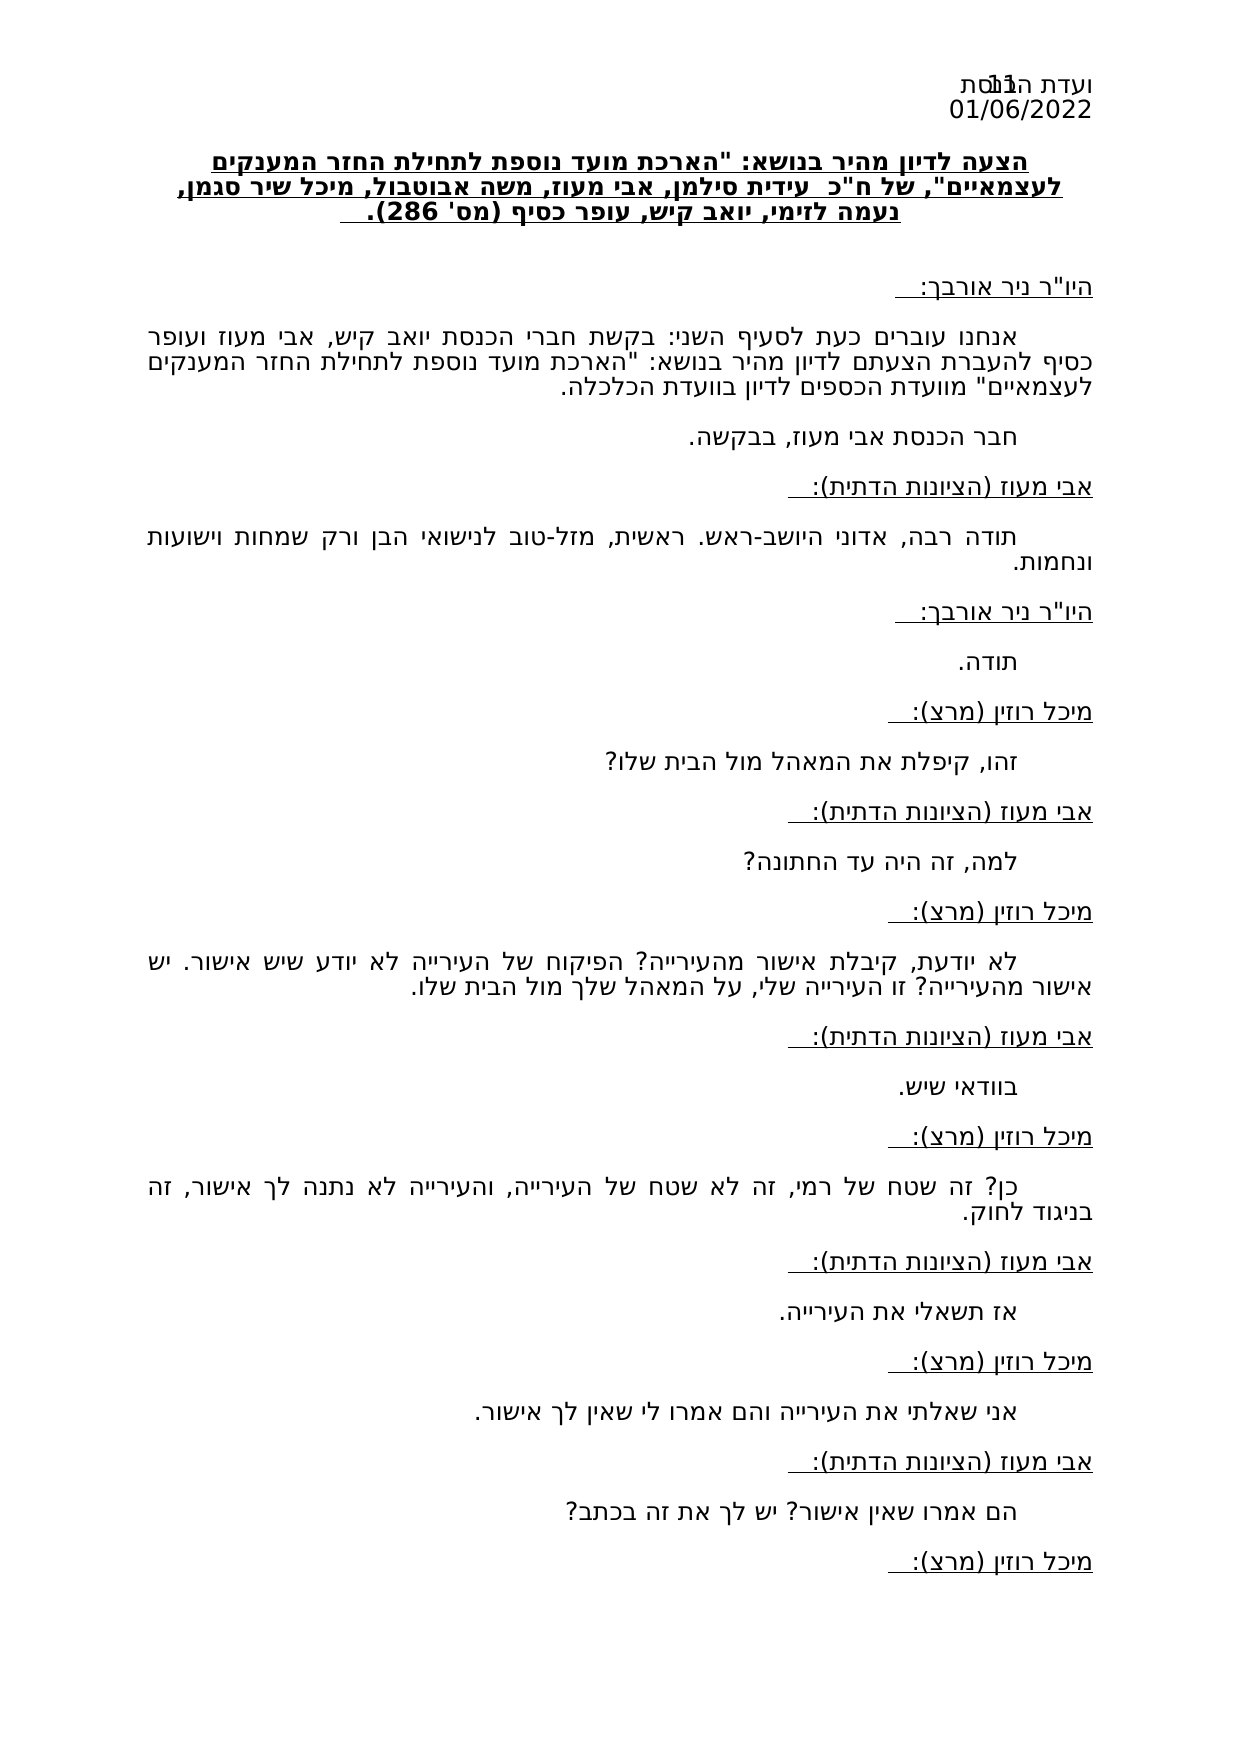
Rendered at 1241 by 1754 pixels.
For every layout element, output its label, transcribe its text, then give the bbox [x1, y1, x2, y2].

text זהו, קיפלת את המאהל מול הבית שלו? [147, 750, 1093, 775]
text כן? זה שטח של רמי, זה לא שטח של העירייה, והעירייה לא נתנה לך אישור, זה בניגוד לחוק. [147, 1175, 1093, 1225]
text << קריאה >> מיכל רוזין (מרצ): << קריאה >> [147, 1350, 1093, 1375]
text << נושא >> הצעה לדיון מהיר בנושא: "הארכת מועד נוספת לתחילת החזר המענקים לעצמאיים", של ח"כ עידית סילמן, אבי מעוז, משה אבוטבול, מיכל שיר סגמן, נעמה לזימי, יואב קיש, עופר כסיף (מס' 286). << נושא >> [147, 150, 1093, 225]
text << דובר >> אבי מעוז (הציונות הדתית): << דובר >> [147, 475, 1093, 500]
text << דובר >> מיכל רוזין (מרצ): << דובר >> [147, 900, 1093, 925]
text << יור >> היו"ר ניר אורבך: << יור >> [147, 275, 1093, 300]
text בוודאי שיש. [147, 1075, 1093, 1100]
text אנחנו עוברים כעת לסעיף השני: בקשת חברי הכנסת יואב קיש, אבי מעוז ועופר כסיף להעברת הצעתם לדיון מהיר בנושא: "הארכת מועד נוספת לתחילת החזר המענקים לעצמאיים" מוועדת הכספים לדיון בוועדת הכלכלה. [147, 325, 1093, 400]
text אז תשאלי את העירייה. [147, 1300, 1093, 1325]
text דובר >> אבי מעוז (הציונות הדתית): << דובר >> [147, 800, 1093, 825]
text << קריאה >> מיכל רוזין (מרצ): << קריאה >> [147, 700, 1093, 725]
text חבר הכנסת אבי מעוז, בבקשה. [147, 425, 1093, 450]
text לא יודעת, קיבלת אישור מהעירייה? הפיקוח של העירייה לא יודע שיש אישור. יש אישור מהעירייה? זו העירייה שלי, על המאהל שלך מול הבית שלו. [147, 950, 1093, 1000]
text << דובר >> מיכל רוזין (מרצ): << דובר >> [147, 1125, 1093, 1150]
text << דובר >> אבי מעוז (הציונות הדתית): << דובר >> [147, 1250, 1093, 1275]
text << יור >> היו"ר ניר אורבך: << יור >> [147, 600, 1093, 625]
text << קריאה >> מיכל רוזין (מרצ): << קריאה >> [147, 1550, 1093, 1575]
text תודה רבה, אדוני היושב-ראש. ראשית, מזל-טוב לנישואי הבן ורק שמחות וישועות ונחמות. [147, 525, 1093, 575]
text הם אמרו שאין אישור? יש לך את זה בכתב? [147, 1500, 1093, 1525]
text תודה. [147, 650, 1093, 675]
text אני שאלתי את העירייה והם אמרו לי שאין לך אישור. [147, 1400, 1093, 1425]
text למה, זה היה עד החתונה? [147, 850, 1093, 875]
text << דובר_המשך >> אבי מעוז (הציונות הדתית): << דובר_המשך >> [147, 1450, 1093, 1475]
text << דובר >> אבי מעוז (הציונות הדתית): << דובר >> [147, 1025, 1093, 1050]
